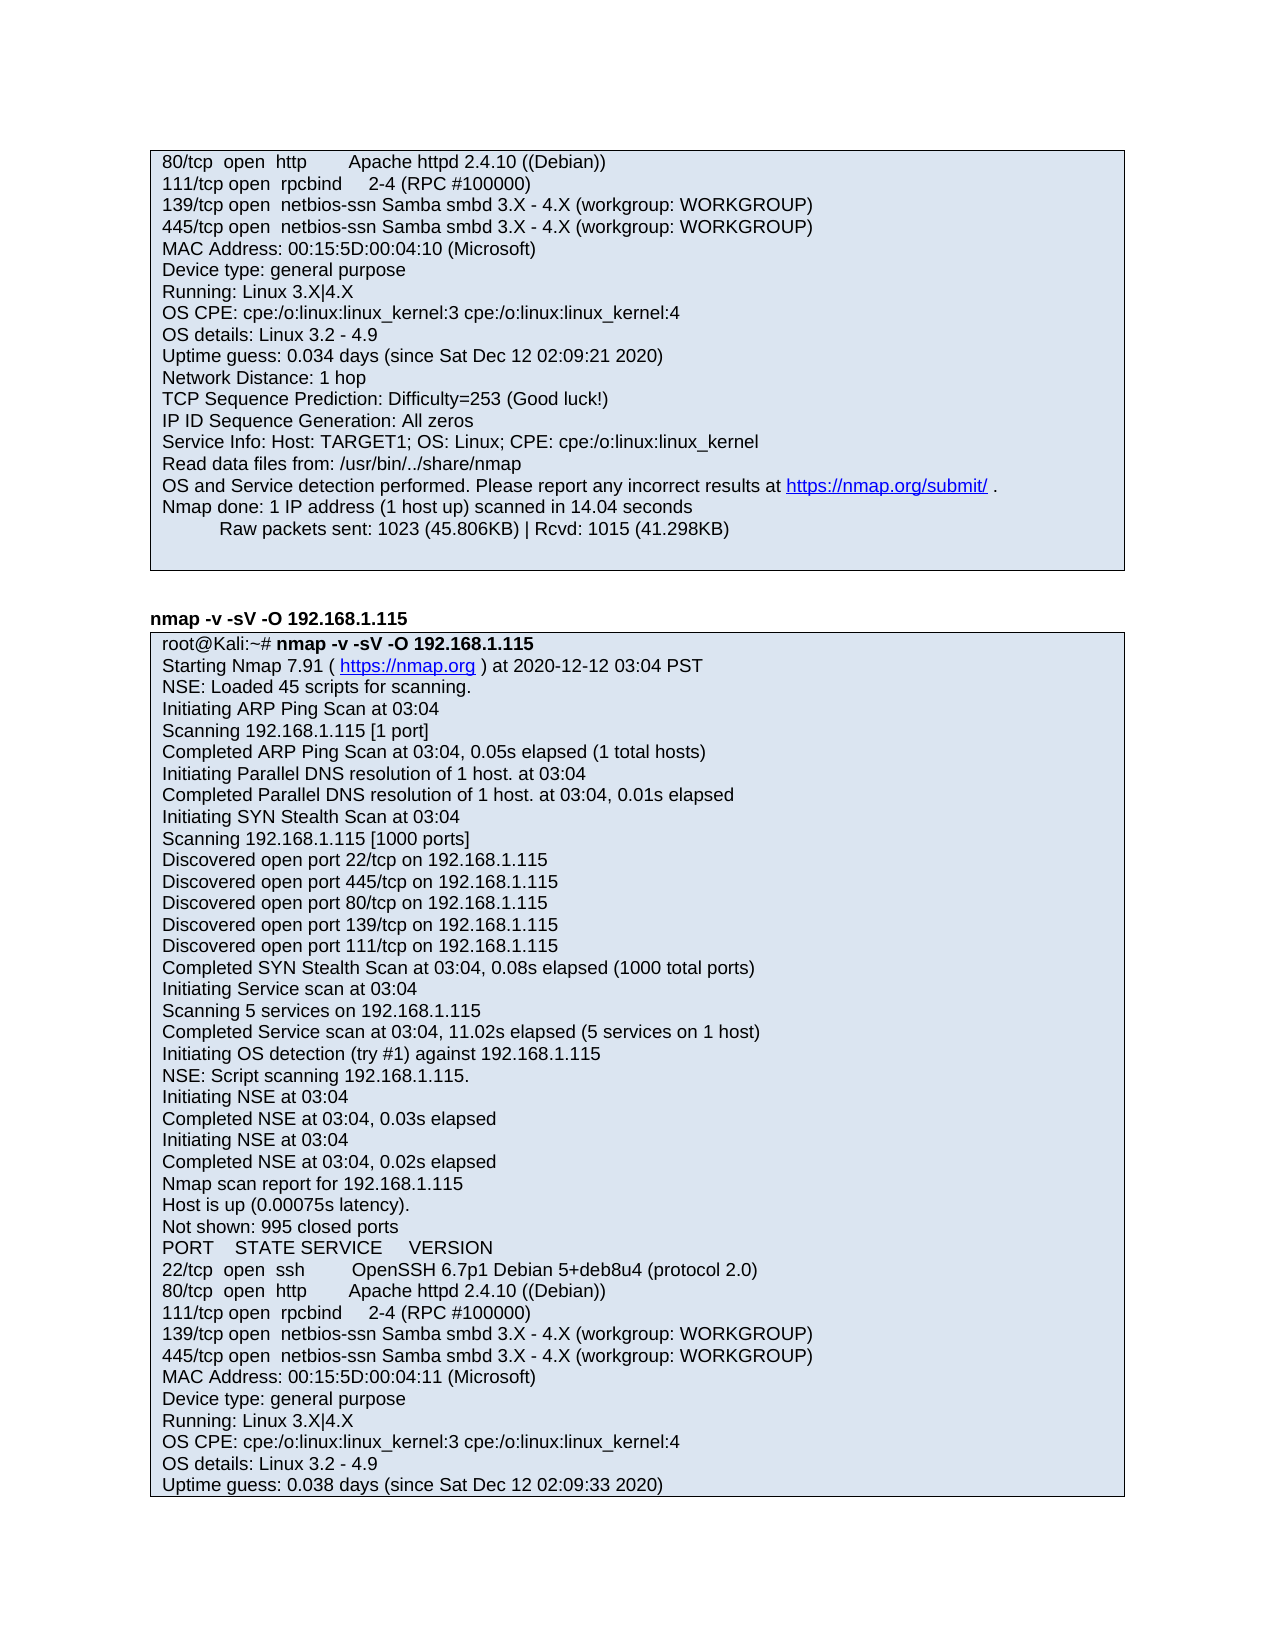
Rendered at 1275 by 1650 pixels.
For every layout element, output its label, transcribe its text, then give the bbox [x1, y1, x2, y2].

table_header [151, 633, 1124, 1496]
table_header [151, 151, 1124, 570]
text nmap -v -sV -O 192.168.1.115 [150, 607, 1125, 629]
